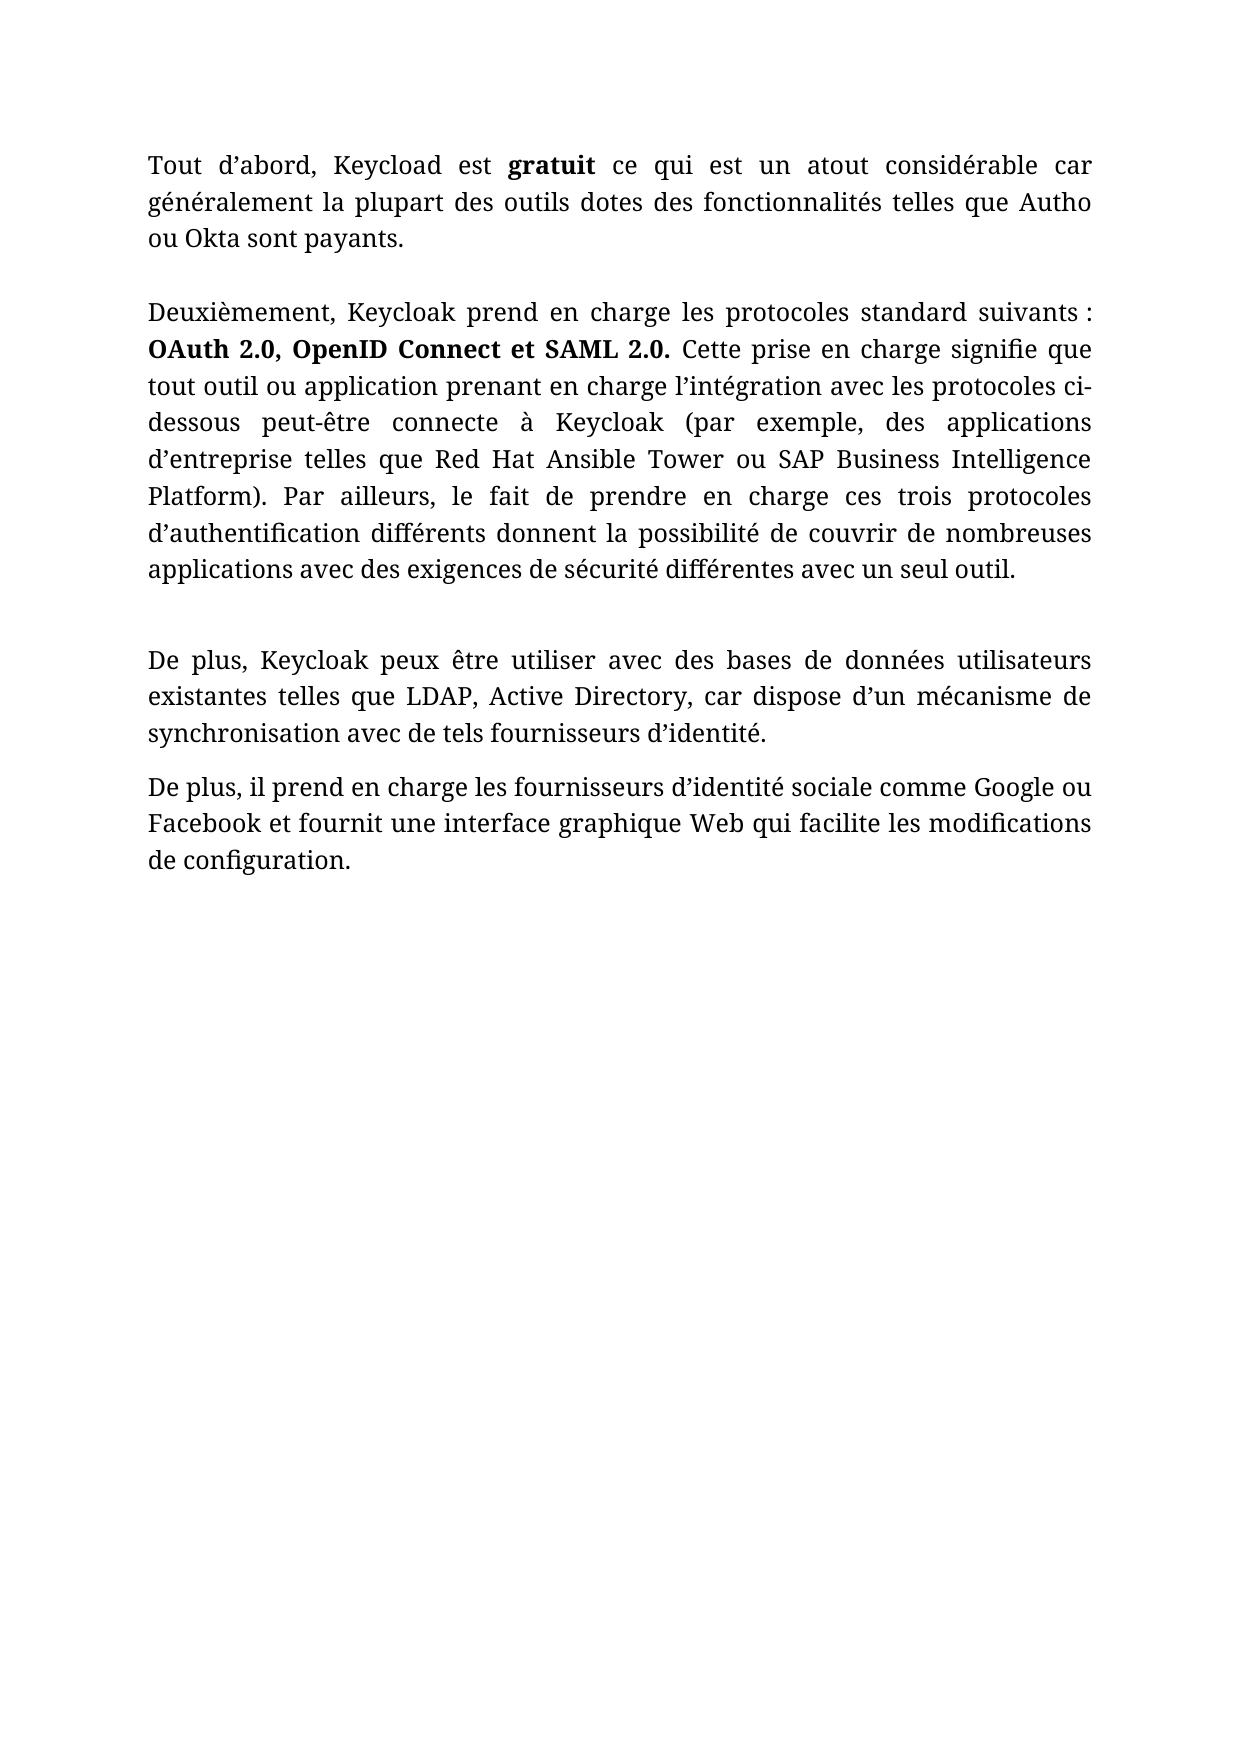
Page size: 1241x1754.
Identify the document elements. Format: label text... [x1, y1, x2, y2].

text De plus, Keycloak peux être utiliser avec des bases de données utilisateurs existantes telles que LDAP, Active Directory, car dispose d’un mécanisme de synchronisation avec de tels fournisseurs d’identité. [148, 642, 1093, 750]
text De plus, il prend en charge les fournisseurs d’identité sociale comme Google ou Facebook et fournit une interface graphique Web qui facilite les modifications de configuration. [148, 769, 1093, 877]
text Tout d’abord, Keycload est gratuit ce qui est un atout considérable car généralement la plupart des outils dotes des fonctionnalités telles que Autho ou Okta sont payants. [148, 148, 1093, 255]
text Deuxièmement, Keycloak prend en charge les protocoles standard suivants : OAuth 2.0, OpenID Connect et SAML 2.0. Cette prise en charge signifie que tout outil ou application prenant en charge l’intégration avec les protocoles ci-dessous peut-être connecte à Keycloak (par exemple, des applications d’entreprise telles que Red Hat Ansible Tower ou SAP Business Intelligence Platform). Par ailleurs, le fait de prendre en charge ces trois protocoles d’authentification différents donnent la possibilité de couvrir de nombreuses applications avec des exigences de sécurité différentes avec un seul outil. [148, 295, 1093, 586]
